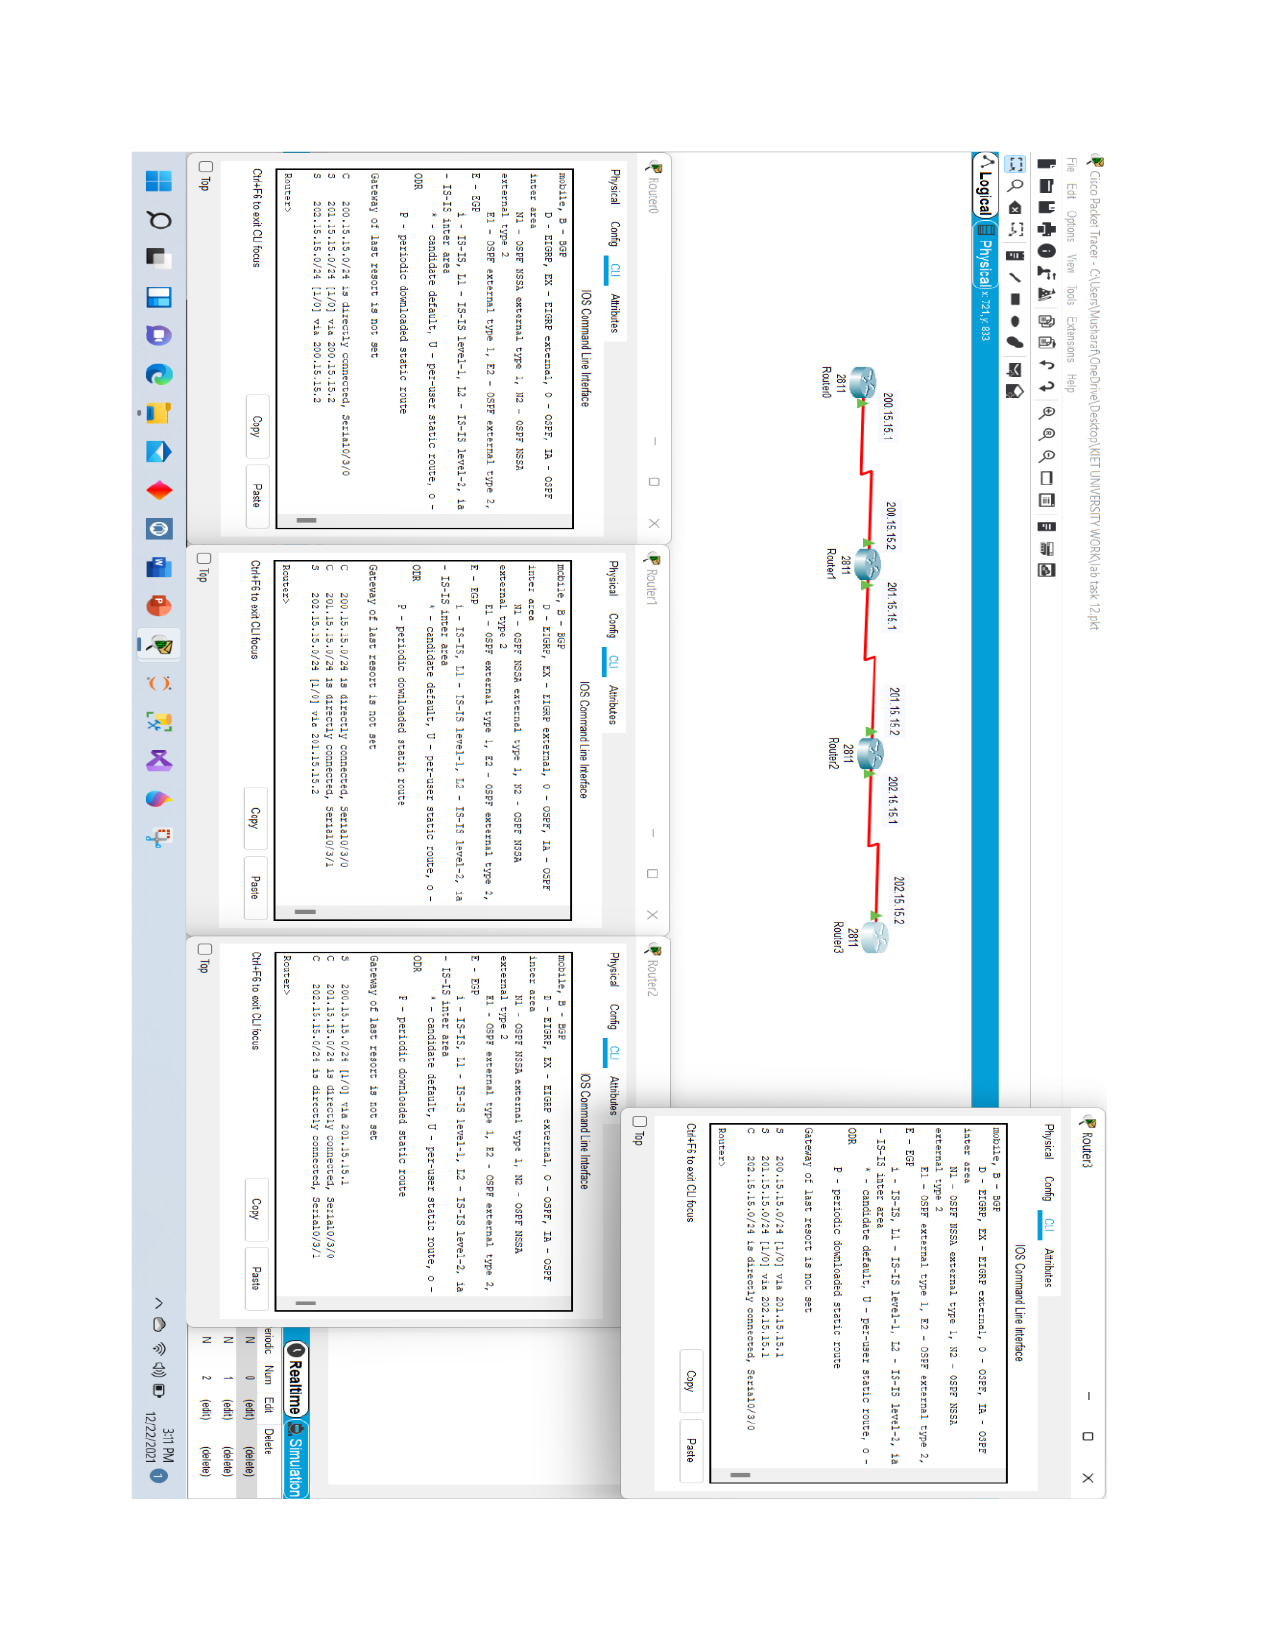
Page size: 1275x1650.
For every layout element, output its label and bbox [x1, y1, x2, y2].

picture [291, 1488, 299, 1496]
picture [289, 1423, 303, 1435]
picture [291, 1471, 299, 1476]
picture [292, 1477, 300, 1482]
picture [133, 153, 1107, 1498]
